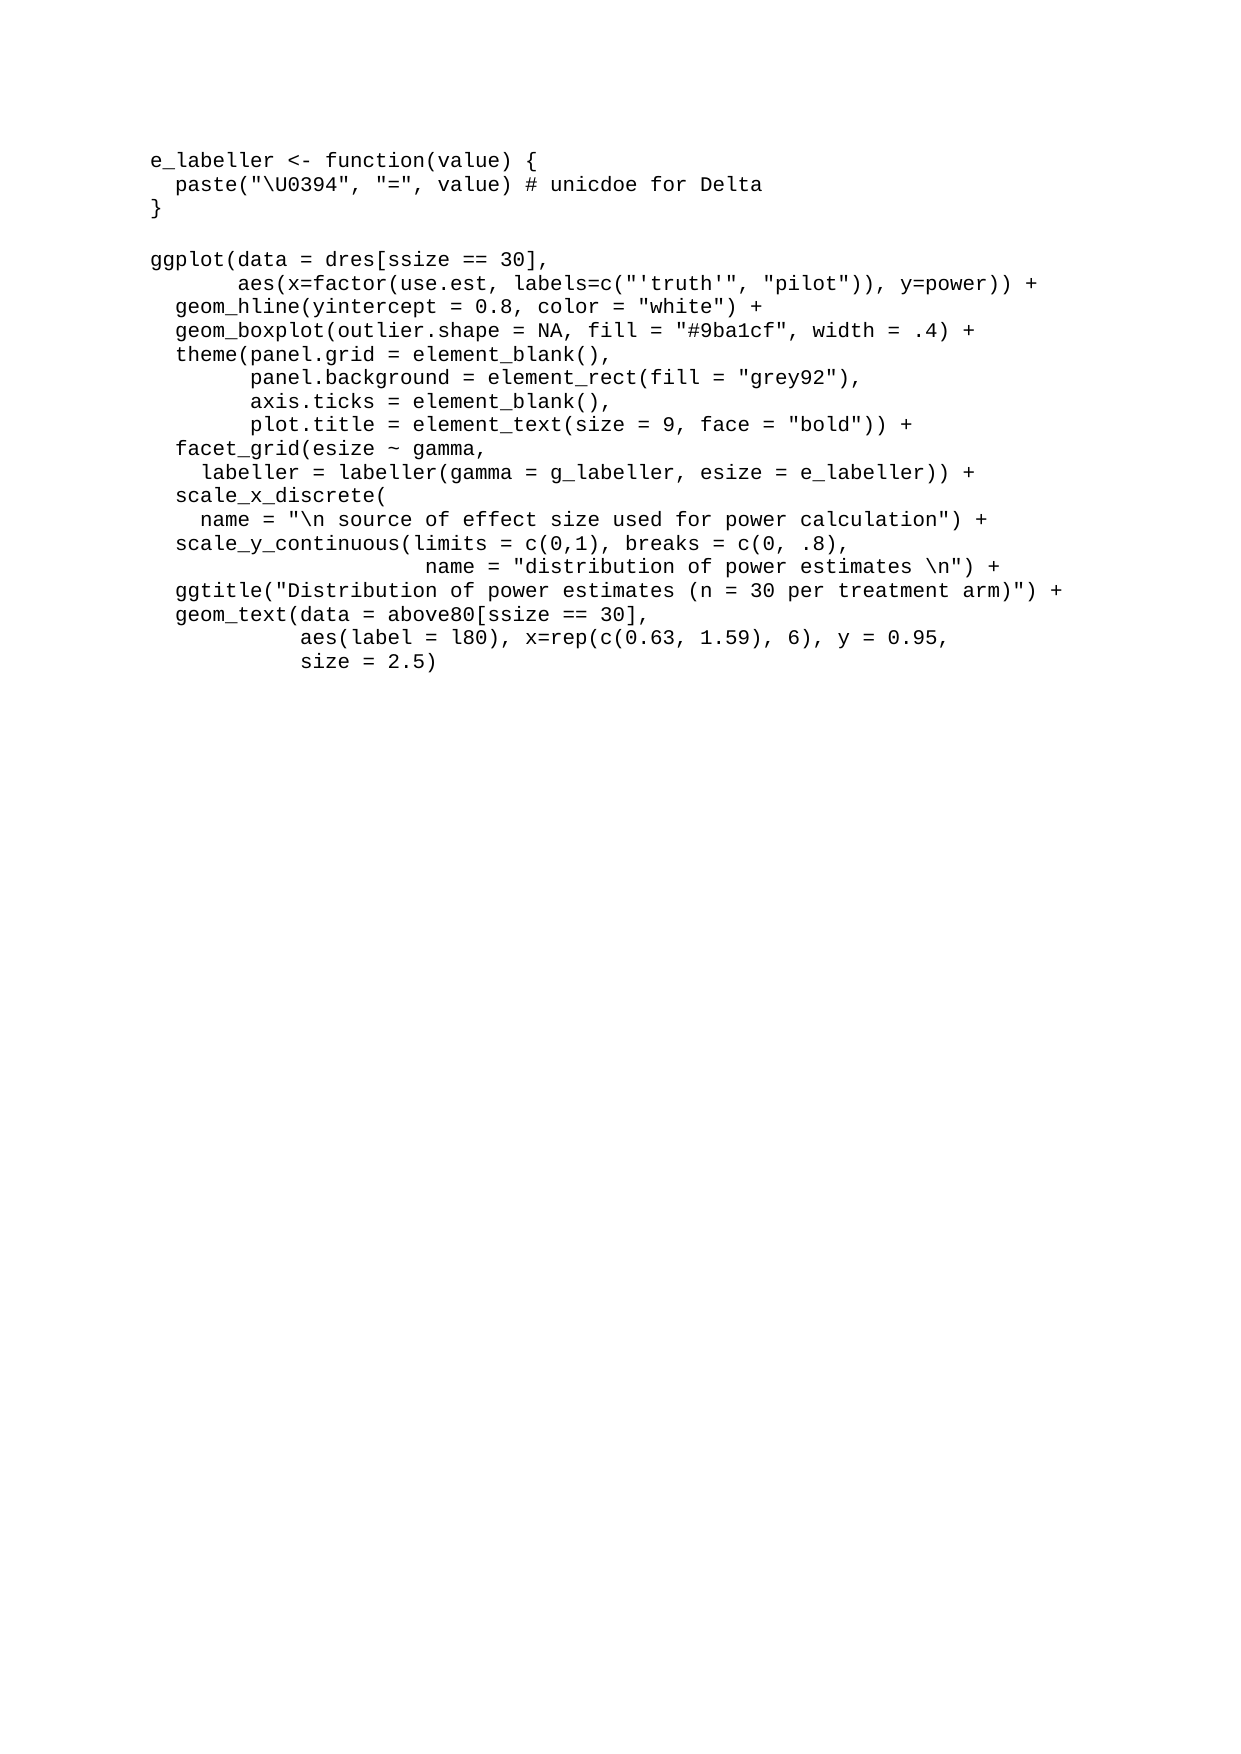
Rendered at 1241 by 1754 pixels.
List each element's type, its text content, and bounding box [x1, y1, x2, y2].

text } [150, 197, 1090, 221]
text name = "\n source of effect size used for power calculation") + [150, 509, 1090, 533]
text scale_x_discrete( [150, 485, 1090, 509]
text scale_y_continuous(limits = c(0,1), breaks = c(0, .8), [150, 533, 1090, 556]
text paste("\U0394", "=", value) # unicdoe for Delta [150, 174, 1090, 197]
text aes(label = l80), x=rep(c(0.63, 1.59), 6), y = 0.95, [150, 627, 1090, 651]
text ggplot(data = dres[ssize == 30], [150, 249, 1090, 273]
text plot.title = element_text(size = 9, face = "bold")) + [150, 414, 1090, 438]
text panel.background = element_rect(fill = "grey92"), [150, 367, 1090, 391]
text geom_hline(yintercept = 0.8, color = "white") + [150, 296, 1090, 320]
text geom_text(data = above80[ssize == 30], [150, 604, 1090, 627]
text geom_boxplot(outlier.shape = NA, fill = "#9ba1cf", width = .4) + [150, 320, 1090, 343]
text facet_grid(esize ~ gamma, [150, 438, 1090, 462]
text name = "distribution of power estimates \n") + [150, 556, 1090, 580]
text aes(x=factor(use.est, labels=c("'truth'", "pilot")), y=power)) + [150, 273, 1090, 296]
text labeller = labeller(gamma = g_labeller, esize = e_labeller)) + [150, 462, 1090, 485]
text ggtitle("Distribution of power estimates (n = 30 per treatment arm)") + [150, 580, 1090, 604]
text e_labeller <- function(value) { [150, 150, 1090, 174]
text size = 2.5) [150, 651, 1090, 674]
text theme(panel.grid = element_blank(), [150, 343, 1090, 367]
text axis.ticks = element_blank(), [150, 391, 1090, 414]
